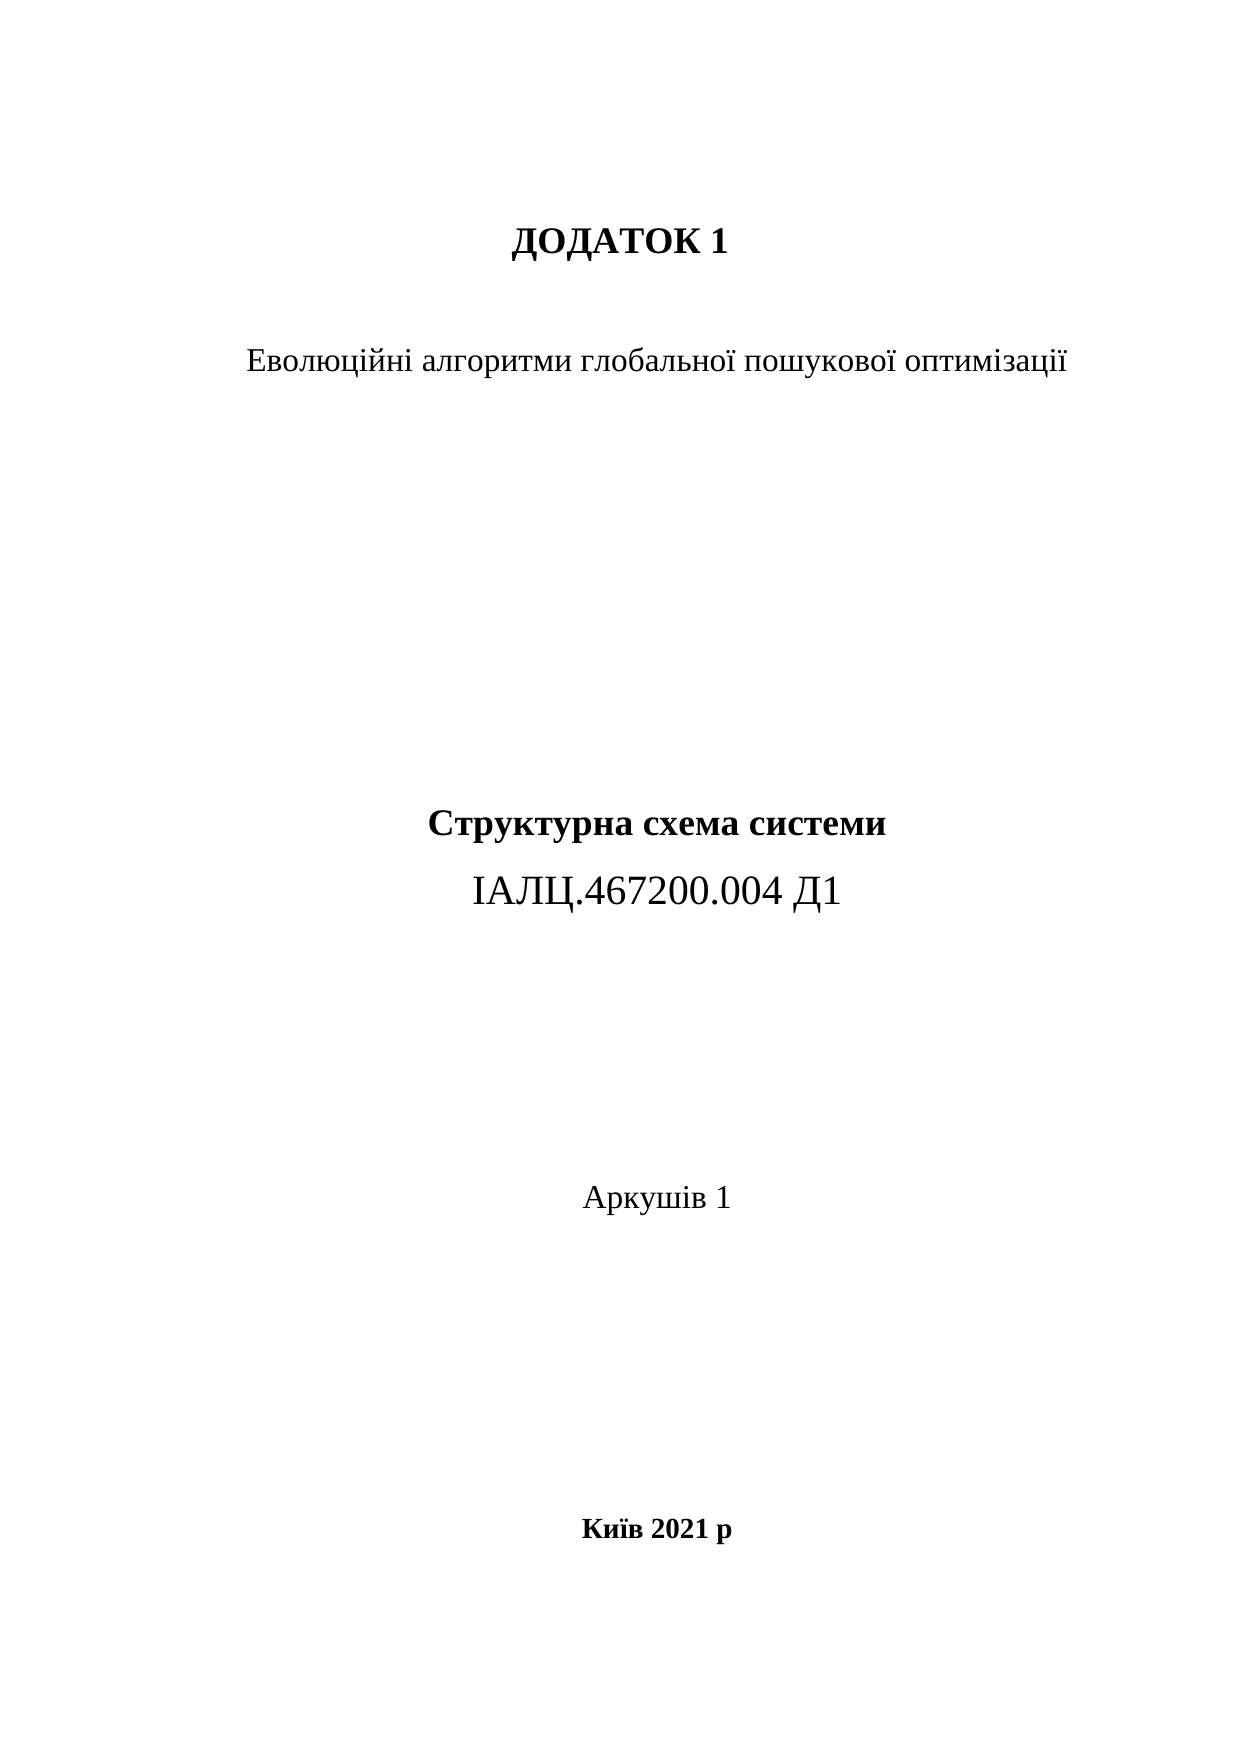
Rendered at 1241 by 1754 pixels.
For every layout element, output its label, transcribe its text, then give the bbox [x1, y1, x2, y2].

text Київ 2021 р [118, 1511, 1122, 1545]
text ІАЛЦ.467200.004 Д1 [118, 865, 1122, 913]
text Еволюційні алгоритми глобальної пошукової оптимізації [118, 341, 1122, 379]
text Додаток 1 [118, 218, 1122, 262]
text Структурна схема системи [118, 801, 1122, 844]
text Аркушів 1 [118, 1177, 1122, 1216]
